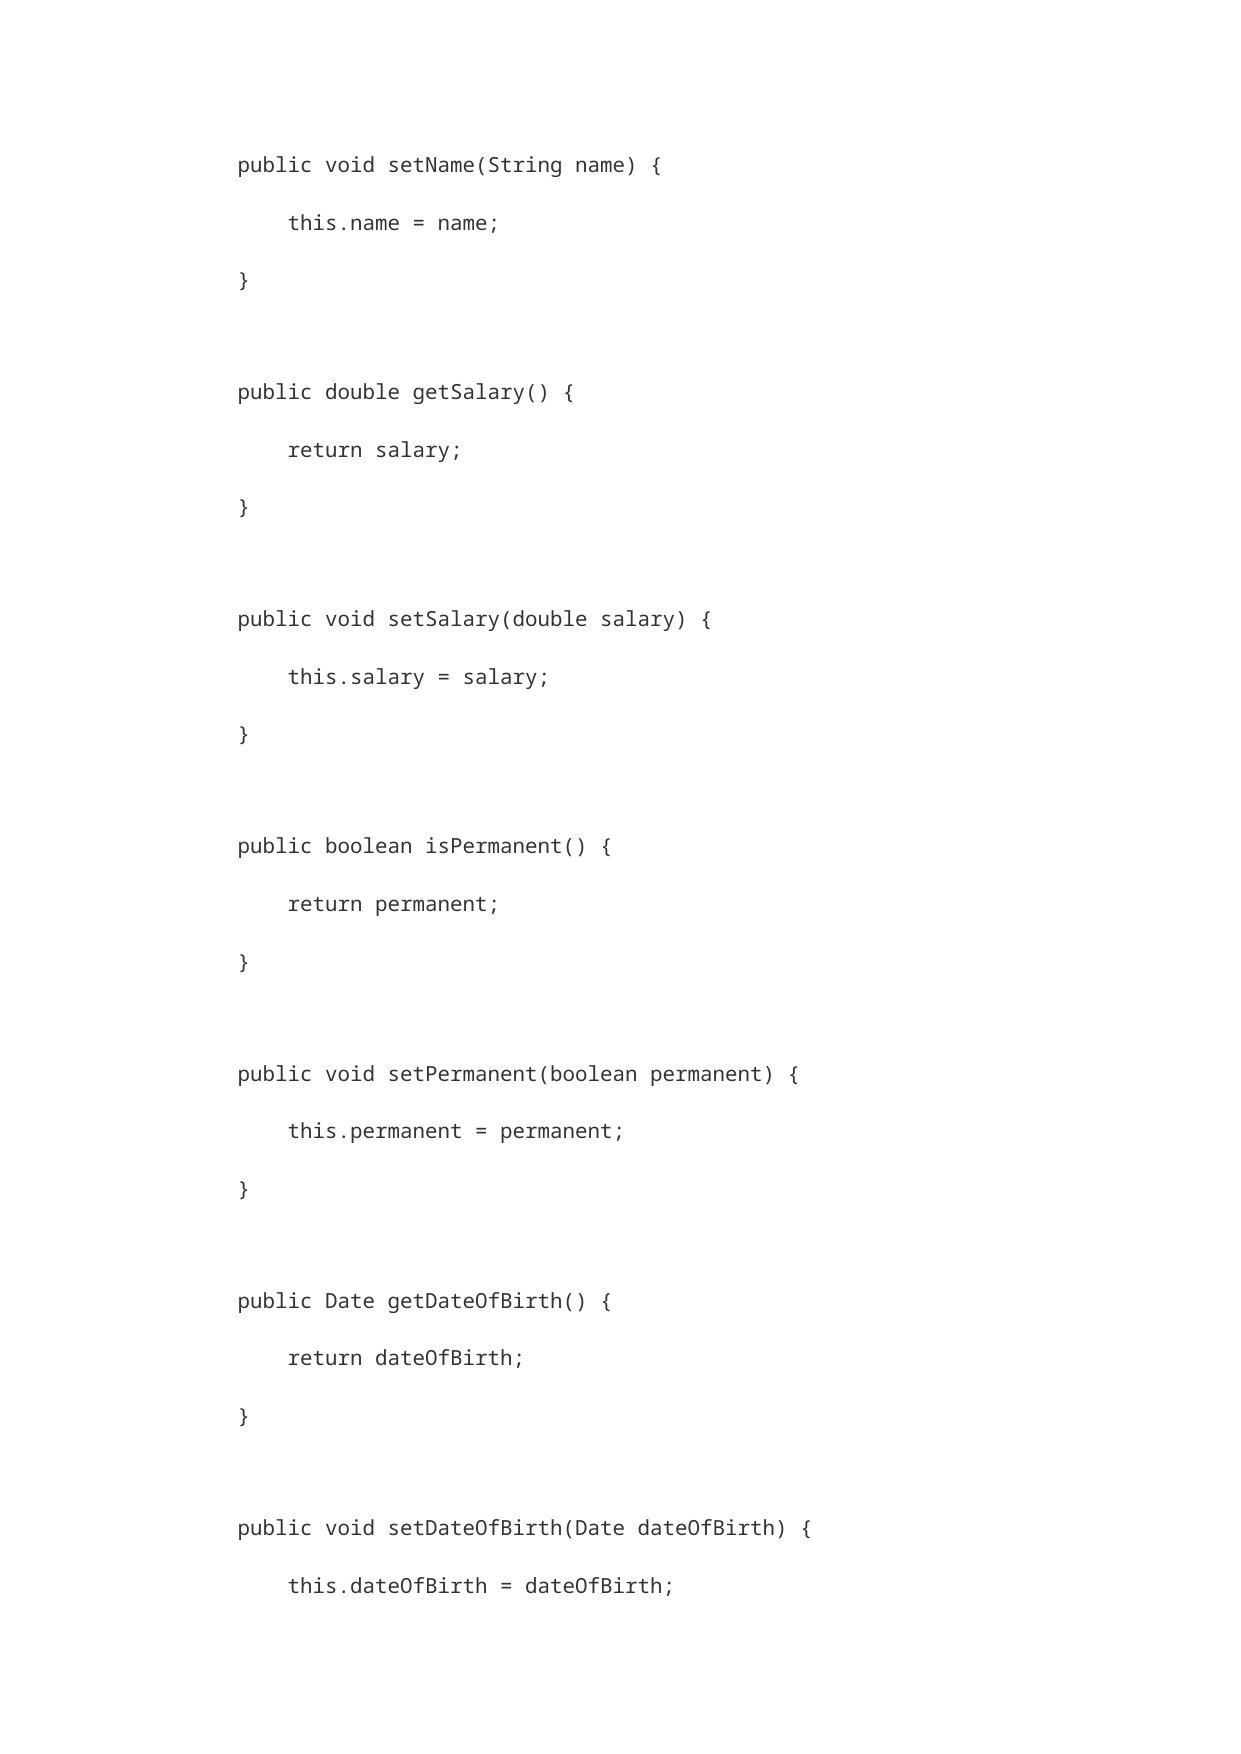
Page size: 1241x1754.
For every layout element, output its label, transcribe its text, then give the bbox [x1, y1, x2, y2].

text public void setSalary(double salary) { [187, 604, 1053, 633]
text return permanent; [187, 889, 1053, 918]
text return salary; [187, 435, 1053, 463]
text this.dateOfBirth = dateOfBirth; [187, 1571, 1053, 1599]
text } [187, 947, 1053, 975]
text } [187, 1401, 1053, 1429]
text public void setPermanent(boolean permanent) { [187, 1059, 1053, 1087]
text this.salary = salary; [187, 662, 1053, 690]
text } [187, 265, 1053, 294]
text } [187, 719, 1053, 748]
text this.name = name; [187, 208, 1053, 236]
text public Date getDateOfBirth() { [187, 1286, 1053, 1314]
text } [187, 1174, 1053, 1202]
text this.permanent = permanent; [187, 1116, 1053, 1145]
text } [187, 492, 1053, 521]
text public double getSalary() { [187, 377, 1053, 406]
text public boolean isPermanent() { [187, 832, 1053, 860]
text public void setName(String name) { [187, 150, 1053, 178]
text return dateOfBirth; [187, 1343, 1053, 1372]
text public void setDateOfBirth(Date dateOfBirth) { [187, 1513, 1053, 1542]
